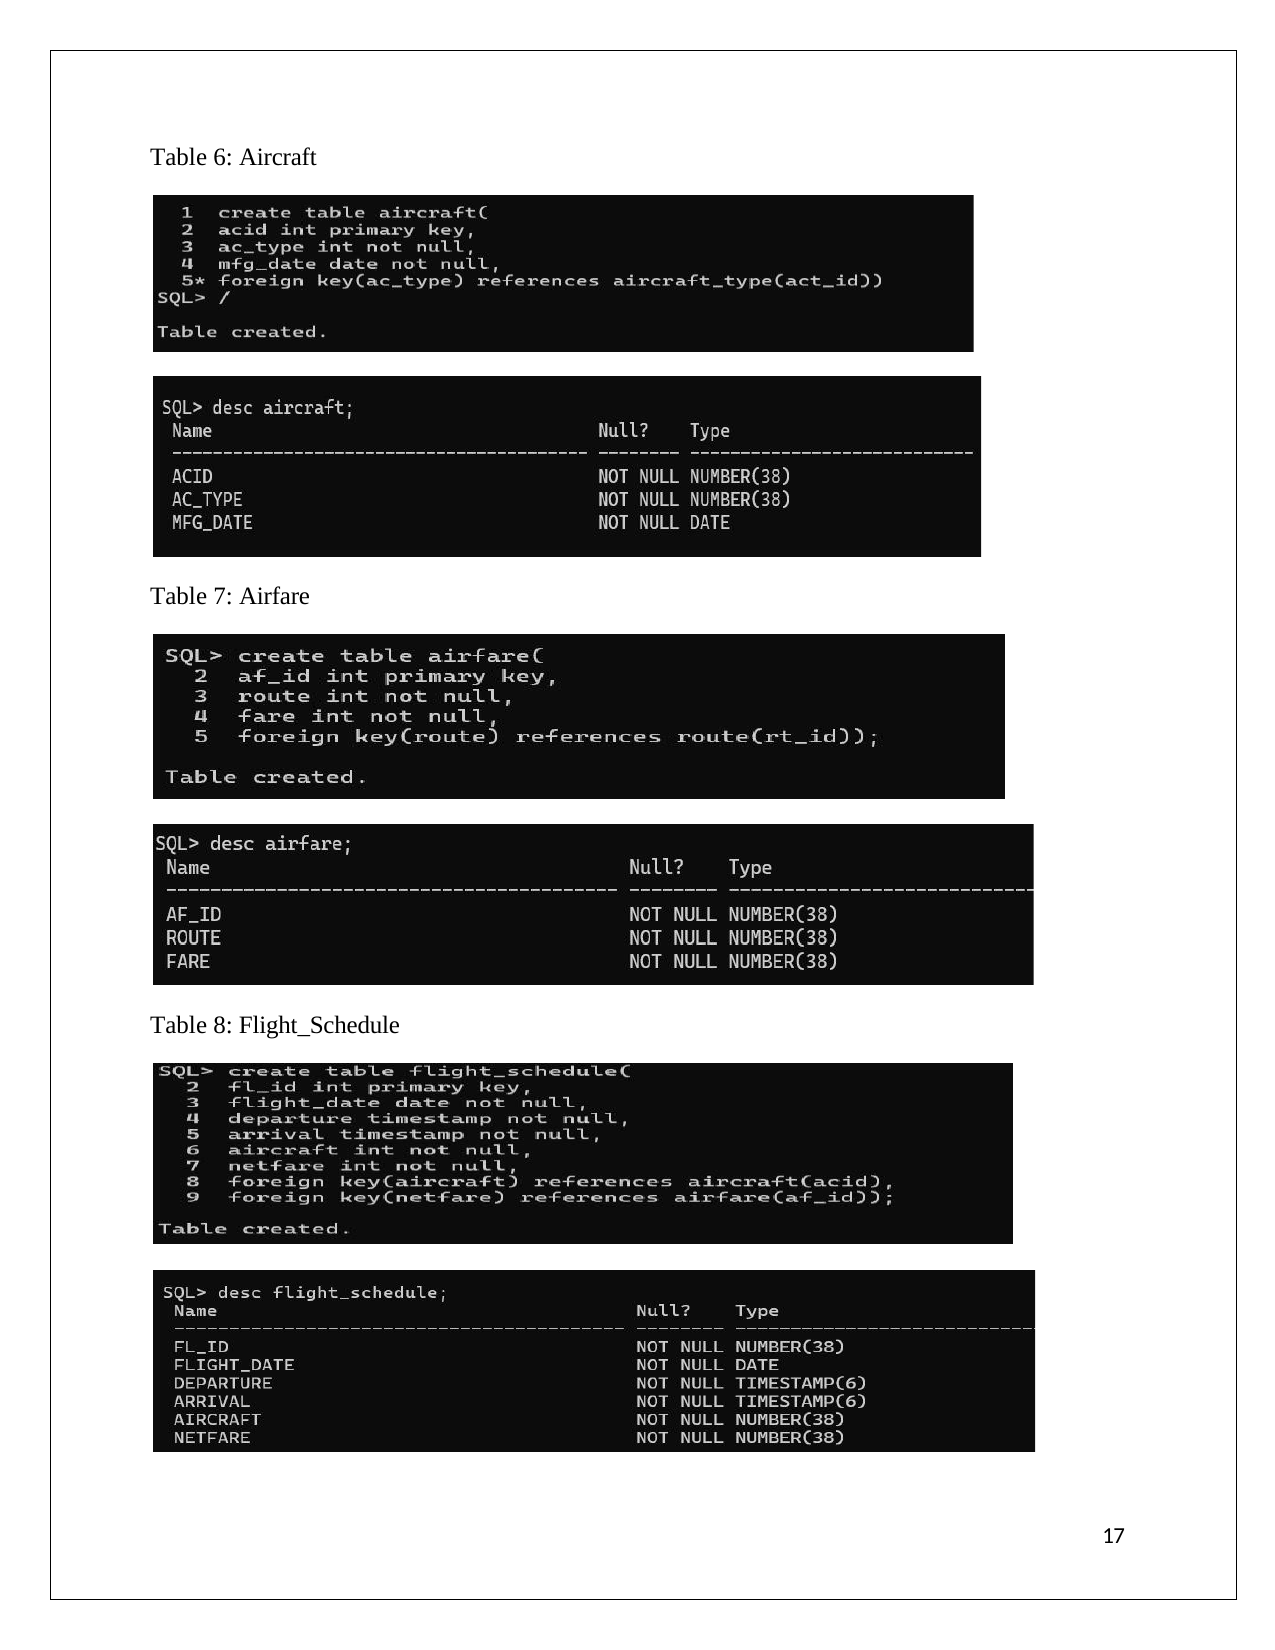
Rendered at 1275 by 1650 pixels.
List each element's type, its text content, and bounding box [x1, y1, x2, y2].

picture [153, 376, 982, 398]
picture [153, 1270, 1036, 1452]
picture [153, 195, 974, 352]
picture [153, 1063, 1013, 1244]
picture [153, 634, 1005, 799]
picture [153, 824, 1034, 847]
text Table 8: Flight_Schedule [150, 847, 1236, 1039]
text Table 7: Airfare [150, 398, 1236, 610]
text Table 6: Aircraft [150, 142, 1236, 171]
